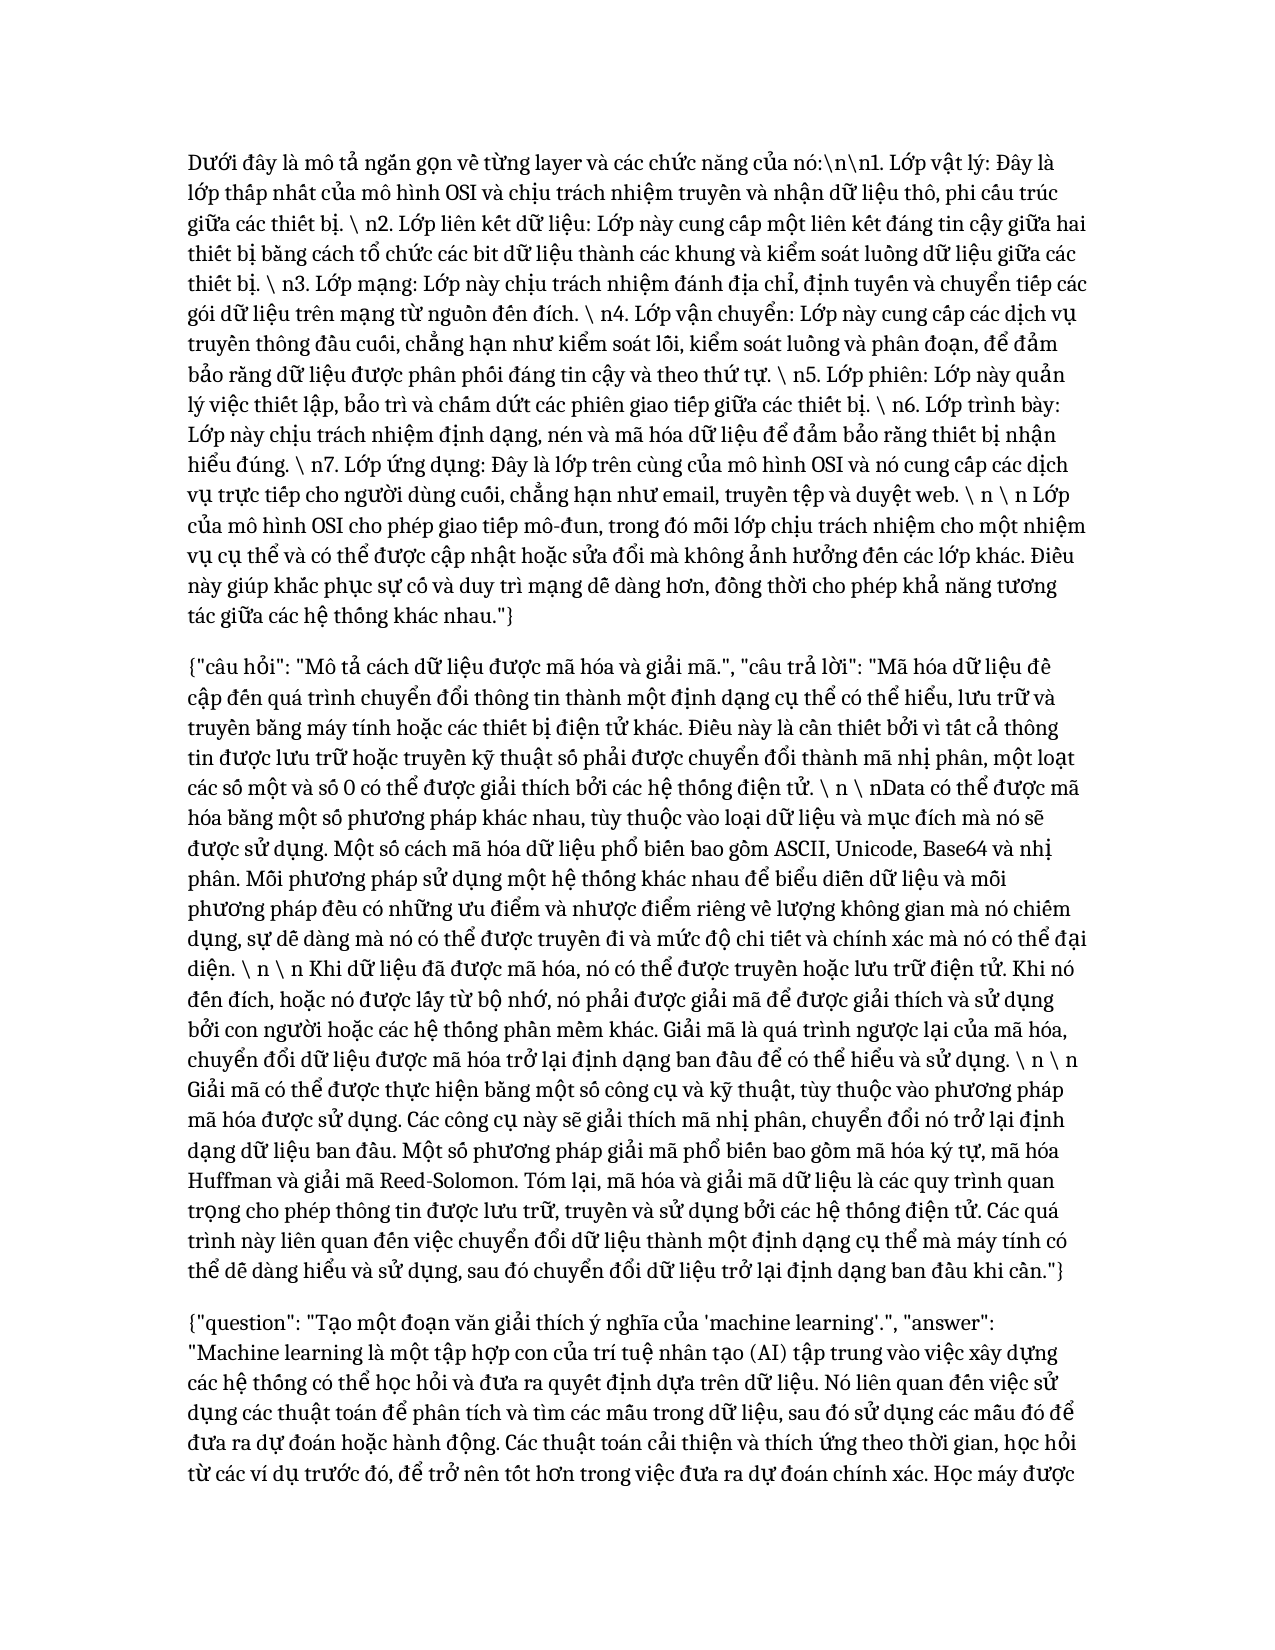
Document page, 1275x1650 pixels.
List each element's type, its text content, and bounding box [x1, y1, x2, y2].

text {"câu hỏi": "Mô tả cách dữ liệu được mã hóa và giải mã.", "câu trả lời": "Mã hóa dữ liệu đề cập đến quá trình chuyển đổi thông tin thành một định dạng cụ thể có thể hiểu, lưu trữ và truyền bằng máy tính hoặc các thiết bị điện tử khác. Điều này là cần thiết bởi vì tất cả thông tin được lưu trữ hoặc truyền kỹ thuật số phải được chuyển đổi thành mã nhị phân, một loạt các số một và số 0 có thể được giải thích bởi các hệ thống điện tử. \ n \ nData có thể được mã hóa bằng một số phương pháp khác nhau, tùy thuộc vào loại dữ liệu và mục đích mà nó sẽ được sử dụng. Một số cách mã hóa dữ liệu phổ biến bao gồm ASCII, Unicode, Base64 và nhị phân. Mỗi phương pháp sử dụng một hệ thống khác nhau để biểu diễn dữ liệu và mỗi phương pháp đều có những ưu điểm và nhược điểm riêng về lượng không gian mà nó chiếm dụng, sự dễ dàng mà nó có thể được truyền đi và mức độ chi tiết và chính xác mà nó có thể đại diện. \ n \ n Khi dữ liệu đã được mã hóa, nó có thể được truyền hoặc lưu trữ điện tử. Khi nó đến đích, hoặc nó được lấy từ bộ nhớ, nó phải được giải mã để được giải thích và sử dụng bởi con người hoặc các hệ thống phần mềm khác. Giải mã là quá trình ngược lại của mã hóa, chuyển đổi dữ liệu được mã hóa trở lại định dạng ban đầu để có thể hiểu và sử dụng. \ n \ n Giải mã có thể được thực hiện bằng một số công cụ và kỹ thuật, tùy thuộc vào phương pháp mã hóa được sử dụng. Các công cụ này sẽ giải thích mã nhị phân, chuyển đổi nó trở lại định dạng dữ liệu ban đầu. Một số phương pháp giải mã phổ biến bao gồm mã hóa ký tự, mã hóa Huffman và giải mã Reed-Solomon. Tóm lại, mã hóa và giải mã dữ liệu là các quy trình quan trọng cho phép thông tin được lưu trữ, truyền và sử dụng bởi các hệ thống điện tử. Các quá trình này liên quan đến việc chuyển đổi dữ liệu thành một định dạng cụ thể mà máy tính có thể dễ dàng hiểu và sử dụng, sau đó chuyển đổi dữ liệu trở lại định dạng ban đầu khi cần."} [187, 654, 1087, 1285]
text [187, 1309, 1087, 1487]
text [187, 150, 1087, 629]
